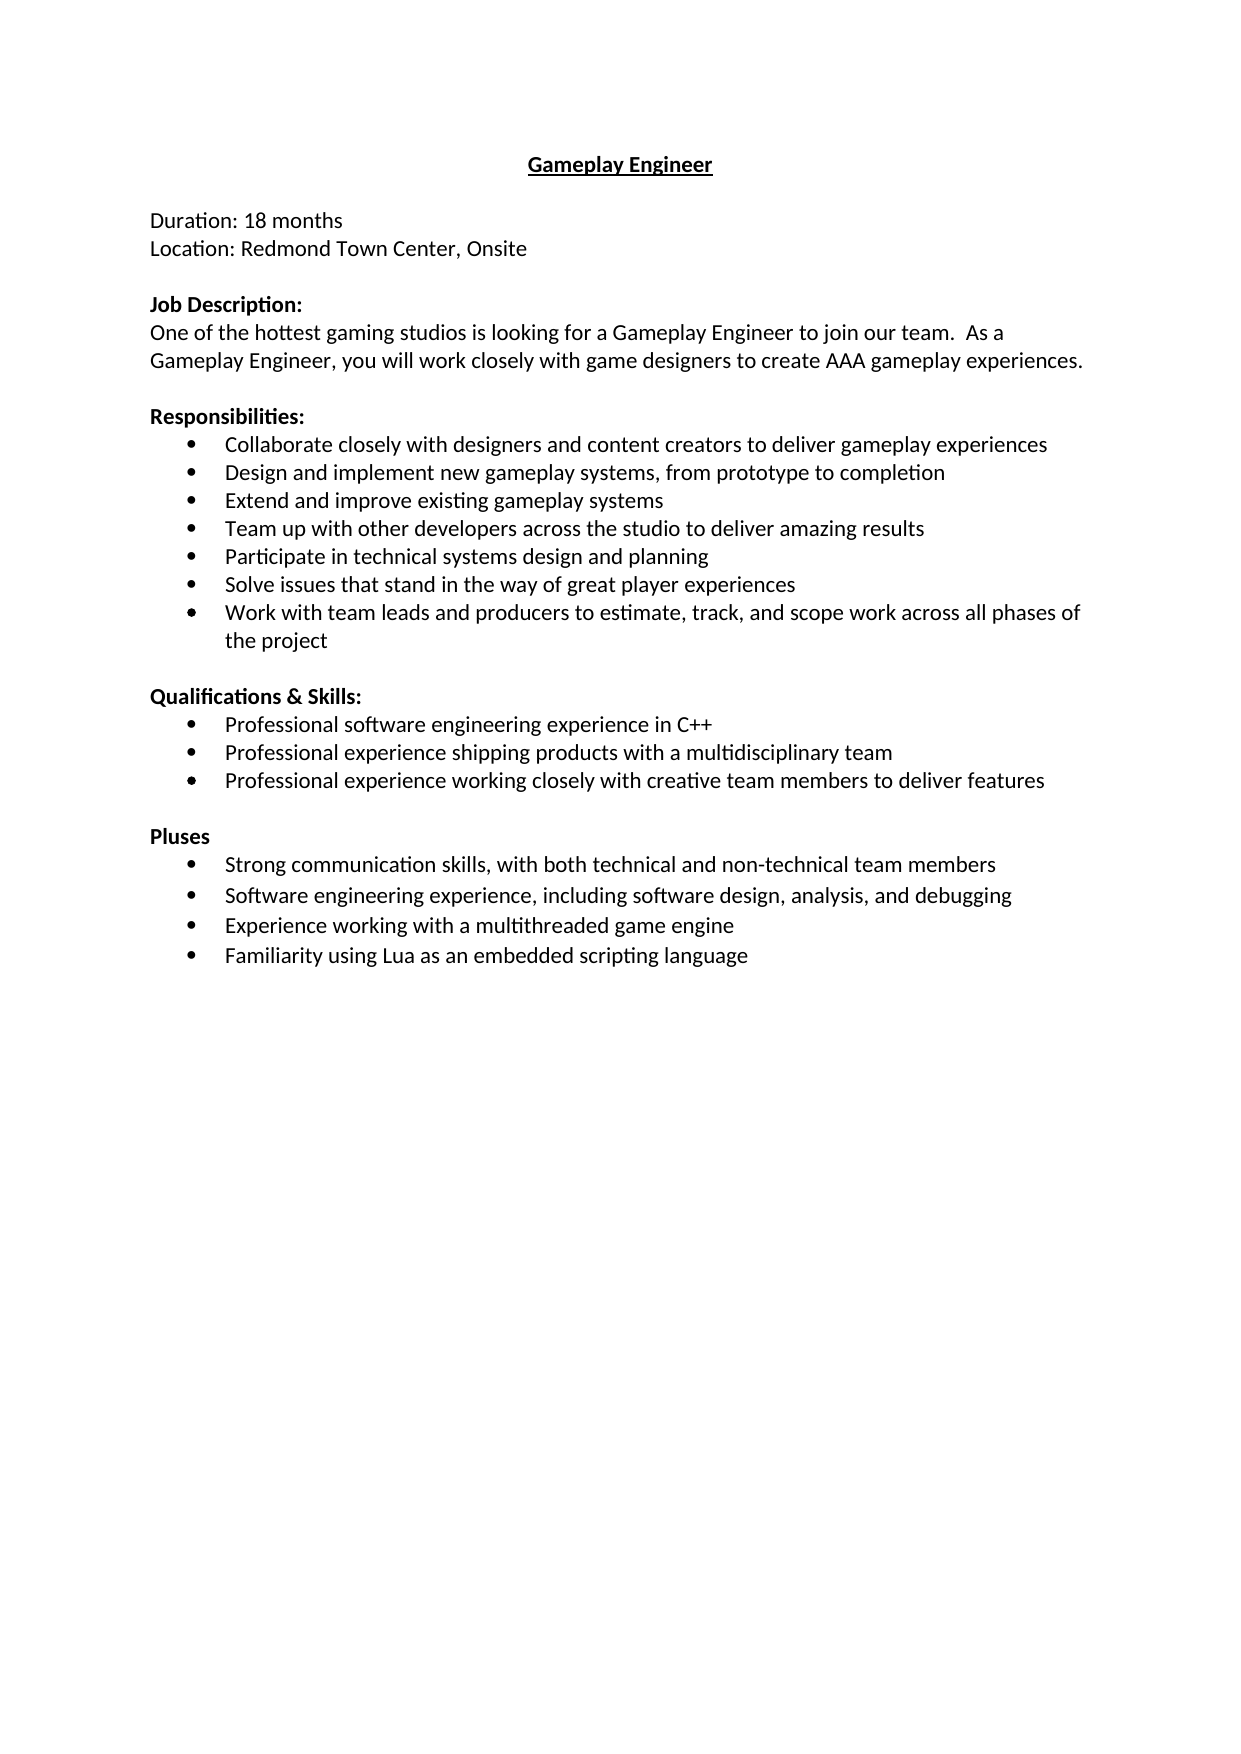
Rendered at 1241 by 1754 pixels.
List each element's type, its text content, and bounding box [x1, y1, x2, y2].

list Team up with other developers across the studio to deliver amazing results [187, 514, 1090, 542]
list Extend and improve existing gameplay systems [187, 486, 1090, 514]
list Professional experience shipping products with a multidisciplinary team [187, 738, 1090, 766]
text Job Description: [150, 290, 1090, 318]
list Strong communication skills, with both technical and non-technical team members [187, 851, 1090, 878]
list Experience working with a multithreaded game engine [187, 911, 1090, 939]
text Qualifications & Skills: [150, 682, 1090, 710]
text Duration: 18 months [150, 206, 1090, 234]
text Gameplay Engineer [150, 150, 1090, 178]
text Pluses [150, 822, 1090, 851]
list Design and implement new gameplay systems, from prototype to completion [187, 458, 1090, 486]
list Collaborate closely with designers and content creators to deliver gameplay experiences [187, 430, 1090, 458]
text Location: Redmond Town Center, Onsite [150, 234, 1090, 262]
text Responsibilities: [150, 402, 1090, 430]
list Solve issues that stand in the way of great player experiences [187, 570, 1090, 598]
list Work with team leads and producers to estimate, track, and scope work across all phases of the project [187, 598, 1090, 654]
list Professional experience working closely with creative team members to deliver features [187, 766, 1090, 794]
list Participate in technical systems design and planning [187, 542, 1090, 570]
list Software engineering experience, including software design, analysis, and debugging [187, 881, 1090, 909]
list Professional software engineering experience in C++ [187, 710, 1090, 738]
text One of the hottest gaming studios is looking for a Gameplay Engineer to join our team. As a Gameplay Engineer, you will work closely with game designers to create AAA gameplay experiences. [150, 318, 1090, 374]
list Familiarity using Lua as an embedded scripting language [187, 941, 1090, 969]
